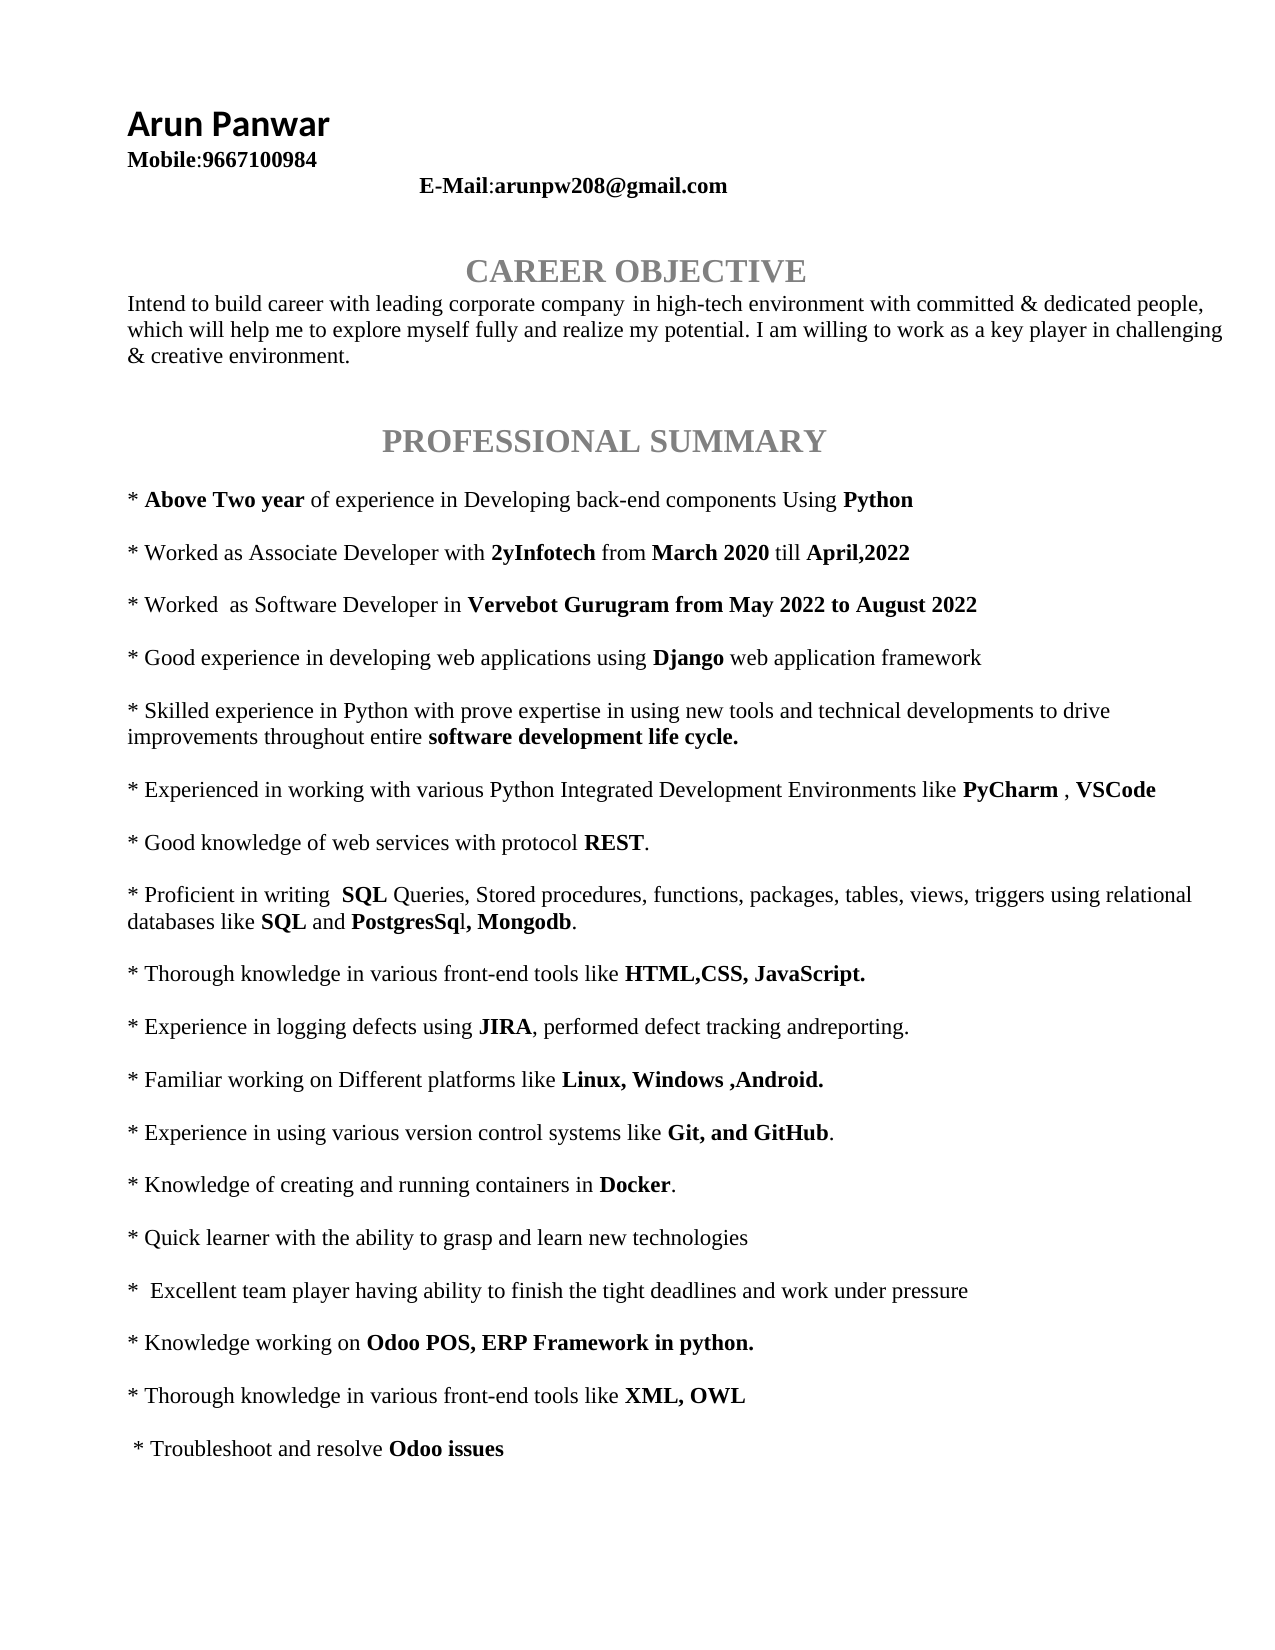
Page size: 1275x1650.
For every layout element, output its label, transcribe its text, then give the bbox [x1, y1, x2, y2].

text * Thorough knowledge in various front-end tools like HTML,CSS, JavaScript. [127, 960, 1231, 987]
text Intend to build career with leading corporate company in high-tech environment with committed & dedicated people, which will help me to explore myself fully and realize my potential. I am willing to work as a key player in challenging & creative environment. [127, 289, 1231, 369]
text Arun Panwar [127, 100, 1231, 146]
text * Above Two year of experience in Developing back-end components Using Python [127, 486, 1231, 512]
text * Good experience in developing web applications using Django web application framework [127, 644, 1231, 671]
text * Good knowledge of web services with protocol REST. [127, 829, 1231, 855]
text * Experienced in working with various Python Integrated Development Environments like PyCharm , VSCode [127, 776, 1231, 802]
text * Worked as Associate Developer with 2yInfotech from March 2020 till April,2022 [127, 539, 1231, 565]
text * Skilled experience in Python with prove expertise in using new tools and technical developments to drive improvements throughout entire software development life cycle. [127, 697, 1231, 749]
text * Troubleshoot and resolve Odoo issues [127, 1435, 1231, 1461]
text * Familiar working on Different platforms like Linux, Windows ,Android. [127, 1066, 1231, 1092]
text Mobile:9667100984 [127, 146, 1231, 172]
text E-Mail:arunpw208@gmail.com [127, 172, 1231, 198]
text CAREER OBJECTIVE [127, 251, 1231, 289]
text * Experience in using various version control systems like Git, and GitHub. [127, 1118, 1231, 1145]
text * Experience in logging defects using JIRA, performed defect tracking andreporting. [127, 1013, 1231, 1039]
text PROFESSIONAL SUMMARY [127, 421, 1231, 460]
text * Knowledge working on Odoo POS, ERP Framework in python. [127, 1329, 1231, 1356]
text * Proficient in writing SQL Queries, Stored procedures, functions, packages, tables, views, triggers using relational databases like SQL and PostgresSql, Mongodb. [127, 881, 1231, 934]
text * Thorough knowledge in various front-end tools like XML, OWL [127, 1382, 1231, 1408]
text * Quick learner with the ability to grasp and learn new technologies [127, 1224, 1231, 1250]
text * Excellent team player having ability to finish the tight deadlines and work under pressure [127, 1277, 1231, 1303]
text * Knowledge of creating and running containers in Docker. [127, 1171, 1231, 1198]
text * Worked as Software Developer in Vervebot Gurugram from May 2022 to August 2022 [127, 591, 1231, 618]
